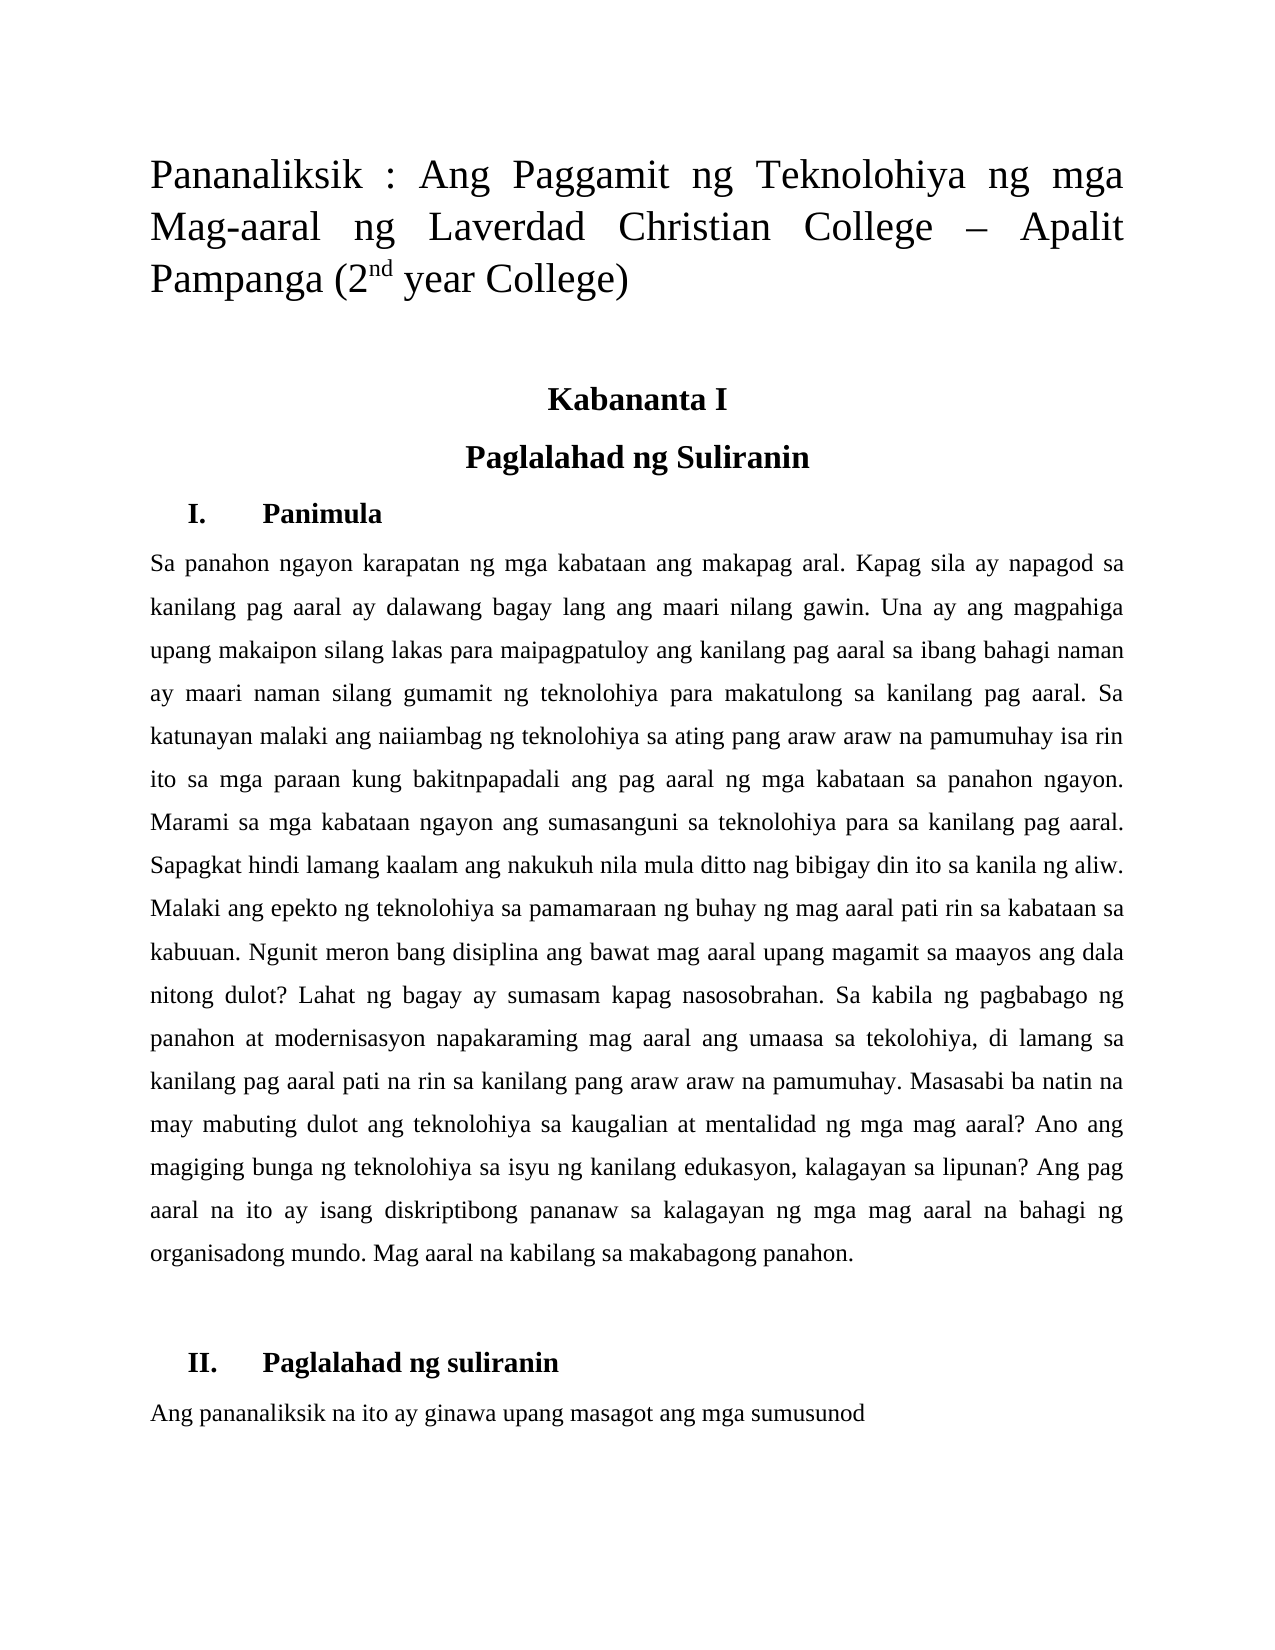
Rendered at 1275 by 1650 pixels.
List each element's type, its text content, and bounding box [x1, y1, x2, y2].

text Pananaliksik : Ang Paggamit ng Teknolohiya ng mga Mag-aaral ng Laverdad Christian College – Apalit Pampanga (2nd year College) [150, 150, 1125, 301]
list Panimula [187, 496, 1125, 529]
text Ang pananaliksik na ito ay ginawa upang masagot ang mga sumusunod [150, 1398, 1125, 1427]
list Paglalahad ng suliranin [187, 1345, 1125, 1379]
text Sa panahon ngayon karapatan ng mga kabataan ang makapag aral. Kapag sila ay napagod sa kanilang pag aaral ay dalawang bagay lang ang maari nilang gawin. Una ay ang magpahiga upang makaipon silang lakas para maipagpatuloy ang kanilang pag aaral sa ibang bahagi naman ay maari naman silang gumamit ng teknolohiya para makatulong sa kanilang pag aaral. Sa katunayan malaki ang naiiambag ng teknolohiya sa ating pang araw araw na pamumuhay isa rin ito sa mga paraan kung bakitnpapadali ang pag aaral ng mga kabataan sa panahon ngayon. Marami sa mga kabataan ngayon ang sumasanguni sa teknolohiya para sa kanilang pag aaral. Sapagkat hindi lamang kaalam ang nakukuh nila mula ditto nag bibigay din ito sa kanila ng aliw. Malaki ang epekto ng teknolohiya sa pamamaraan ng buhay ng mag aaral pati rin sa kabataan sa kabuuan. Ngunit meron bang disiplina ang bawat mag aaral upang magamit sa maayos ang dala nitong dulot? Lahat ng bagay ay sumasam kapag nasosobrahan. Sa kabila ng pagbabago ng panahon at modernisasyon napakaraming mag aaral ang umaasa sa tekolohiya, di lamang sa kanilang pag aaral pati na rin sa kanilang pang araw araw na pamumuhay. Masasabi ba natin na may mabuting dulot ang teknolohiya sa kaugalian at mentalidad ng mga mag aaral? Ano ang magiging bunga ng teknolohiya sa isyu ng kanilang edukasyon, kalagayan sa lipunan? Ang pag aaral na ito ay isang diskriptibong pananaw sa kalagayan ng mga mag aaral na bahagi ng organisadong mundo. Mag aaral na kabilang sa makabagong panahon. [150, 548, 1125, 1267]
text Paglalahad ng Suliranin [150, 438, 1125, 476]
text Kabananta I [150, 380, 1125, 418]
